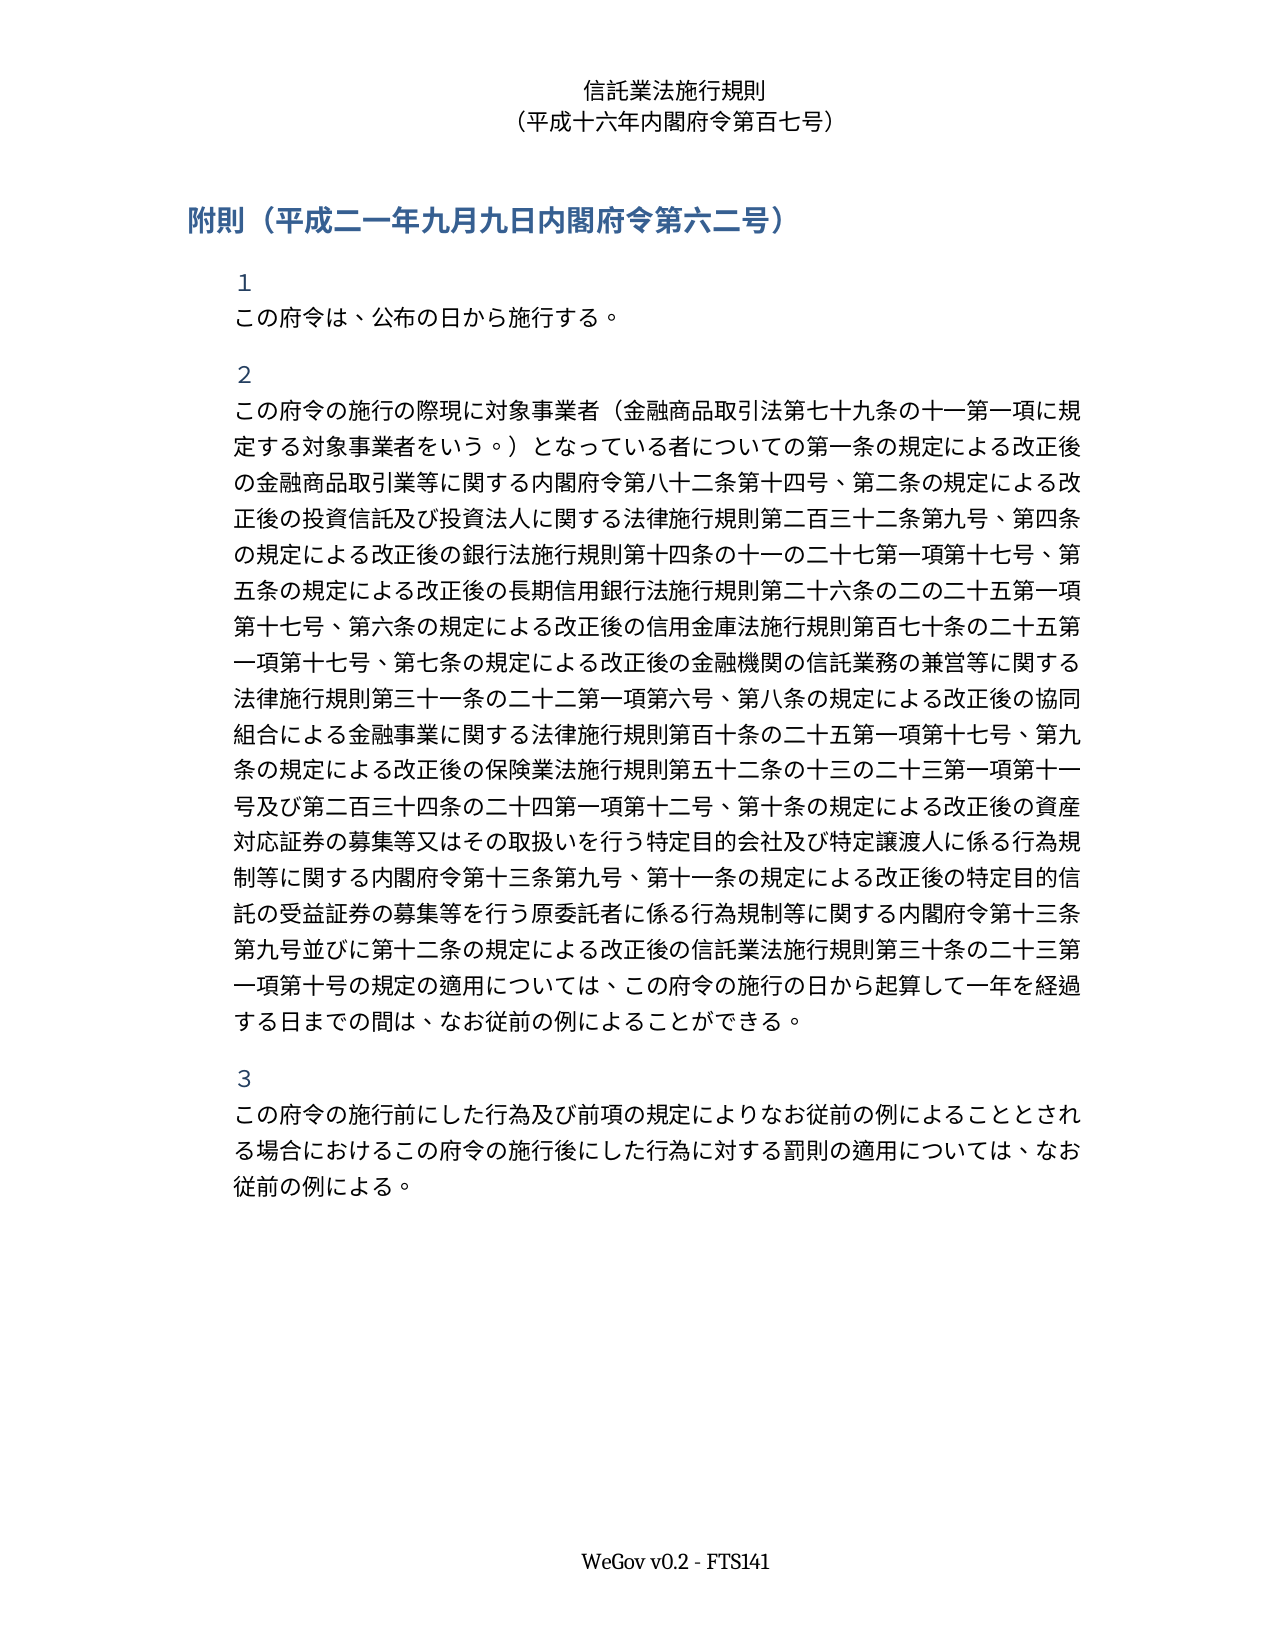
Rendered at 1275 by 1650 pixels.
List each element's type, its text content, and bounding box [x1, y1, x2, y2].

subtitle ３ [233, 1063, 1087, 1094]
text この府令は、公布の日から施行する。 [233, 302, 1087, 334]
subtitle ２ [233, 359, 1087, 390]
subtitle １ [233, 266, 1087, 298]
subtitle 附則（平成二一年九月九日内閣府令第六二号） [187, 200, 1087, 240]
text この府令の施行前にした行為及び前項の規定によりなお従前の例によることとされる場合におけるこの府令の施行後にした行為に対する罰則の適用については、なお従前の例による。 [233, 1099, 1087, 1202]
text この府令の施行の際現に対象事業者（金融商品取引法第七十九条の十一第一項に規定する対象事業者をいう。）となっている者についての第一条の規定による改正後の金融商品取引業等に関する内閣府令第八十二条第十四号、第二条の規定による改正後の投資信託及び投資法人に関する法律施行規則第二百三十二条第九号、第四条の規定による改正後の銀行法施行規則第十四条の十一の二十七第一項第十七号、第五条の規定による改正後の長期信用銀行法施行規則第二十六条の二の二十五第一項第十七号、第六条の規定による改正後の信用金庫法施行規則第百七十条の二十五第一項第十七号、第七条の規定による改正後の金融機関の信託業務の兼営等に関する法律施行規則第三十一条の二十二第一項第六号、第八条の規定による改正後の協同組合による金融事業に関する法律施行規則第百十条の二十五第一項第十七号、第九条の規定による改正後の保険業法施行規則第五十二条の十三の二十三第一項第十一号及び第二百三十四条の二十四第一項第十二号、第十条の規定による改正後の資産対応証券の募集等又はその取扱いを行う特定目的会社及び特定譲渡人に係る行為規制等に関する内閣府令第十三条第九号、第十一条の規定による改正後の特定目的信託の受益証券の募集等を行う原委託者に係る行為規制等に関する内閣府令第十三条第九号並びに第十二条の規定による改正後の信託業法施行規則第三十条の二十三第一項第十号の規定の適用については、この府令の施行の日から起算して一年を経過する日までの間は、なお従前の例によることができる。 [233, 395, 1087, 1037]
